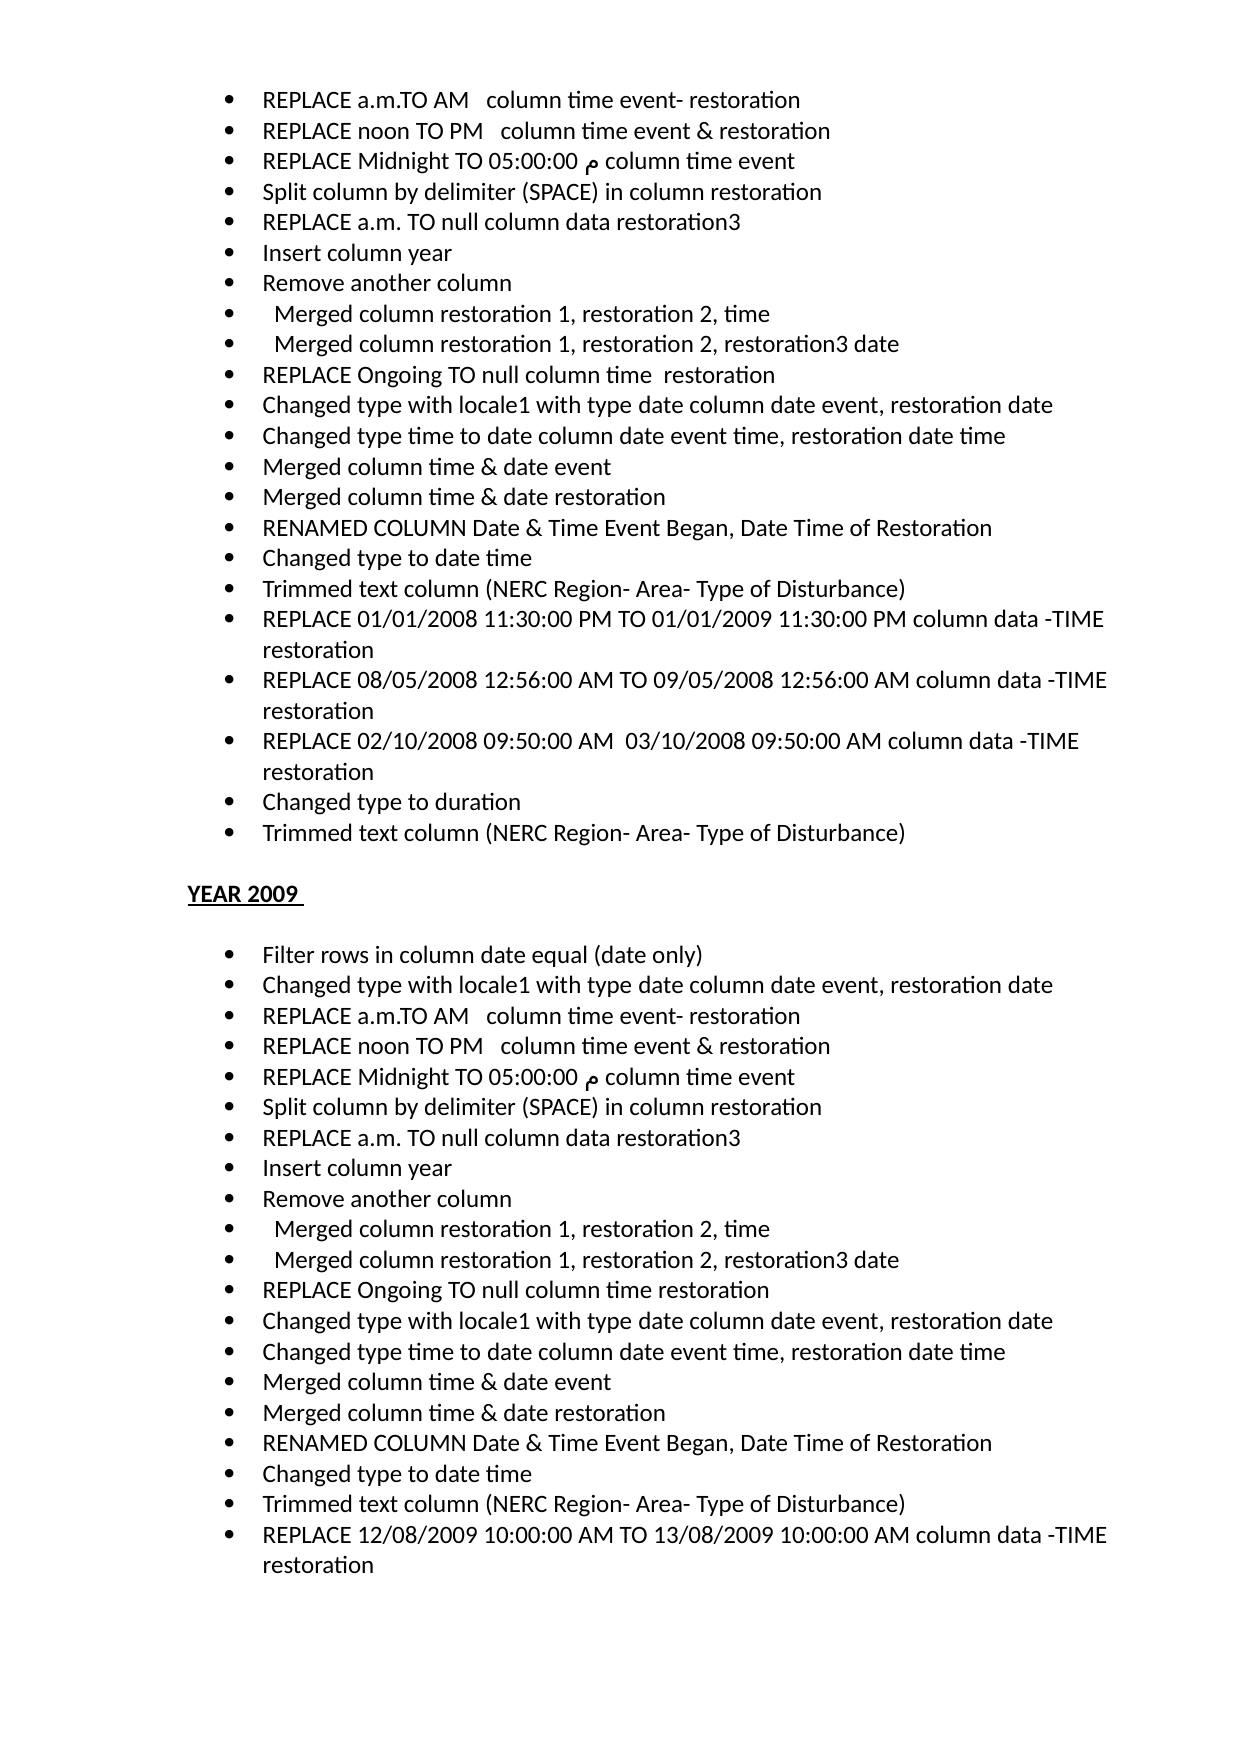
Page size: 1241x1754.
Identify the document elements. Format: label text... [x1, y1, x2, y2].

list REPLACE 12/08/2009 10:00:00 AM TO 13/08/2009 10:00:00 AM column data -TIME restoration [225, 1519, 1134, 1580]
list Merged column restoration 1, restoration 2, restoration3 date [225, 328, 1134, 359]
list RENAMED COLUMN Date & Time Event Began, Date Time of Restoration [225, 512, 1134, 542]
list Trimmed text column (NERC Region- Area- Type of Disturbance) [225, 817, 1134, 847]
list Filter rows in column date equal (date only) [225, 939, 1134, 969]
list Changed type to date time [225, 542, 1134, 573]
list REPLACE 02/10/2008 09:50:00 AM 03/10/2008 09:50:00 AM column data -TIME restoration [225, 725, 1134, 786]
list Split column by delimiter (SPACE) in column restoration [225, 1092, 1134, 1122]
list REPLACE 01/01/2008 11:30:00 PM TO 01/01/2009 11:30:00 PM column data -TIME restoration [225, 603, 1134, 664]
list Insert column year [225, 1153, 1134, 1183]
list REPLACE noon TO PM column time event & restoration [225, 1031, 1134, 1061]
list Merged column restoration 1, restoration 2, restoration3 date [225, 1244, 1134, 1275]
list REPLACE noon TO PM column time event & restoration [225, 115, 1134, 145]
list Merged column time & date event [225, 1366, 1134, 1397]
list Changed type to duration [225, 786, 1134, 817]
list Merged column time & date restoration [225, 481, 1134, 512]
list REPLACE 08/05/2008 12:56:00 AM TO 09/05/2008 12:56:00 AM column data -TIME restoration [225, 664, 1134, 725]
list Remove another column [225, 267, 1134, 298]
list REPLACE a.m.TO AM column time event- restoration [225, 84, 1134, 115]
list Changed type time to date column date event time, restoration date time [225, 1336, 1134, 1366]
list REPLACE a.m. TO null column data restoration3 [225, 206, 1134, 237]
list REPLACE Ongoing TO null column time restoration [225, 1275, 1134, 1305]
list Changed type with locale1 with type date column date event, restoration date [225, 969, 1134, 1000]
list REPLACE Midnight TO 05:00:00 م column time event [225, 1061, 1134, 1092]
list REPLACE a.m.TO AM column time event- restoration [225, 1000, 1134, 1031]
list Merged column time & date restoration [225, 1397, 1134, 1427]
list REPLACE Midnight TO 05:00:00 م column time event [225, 145, 1134, 176]
list YEAR 2009 [187, 878, 1134, 908]
list Changed type time to date column date event time, restoration date time [225, 420, 1134, 451]
list Changed type with locale1 with type date column date event, restoration date [225, 389, 1134, 420]
list RENAMED COLUMN Date & Time Event Began, Date Time of Restoration [225, 1427, 1134, 1458]
list Trimmed text column (NERC Region- Area- Type of Disturbance) [225, 573, 1134, 603]
list Split column by delimiter (SPACE) in column restoration [225, 176, 1134, 206]
list Insert column year [225, 237, 1134, 267]
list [225, 1488, 1134, 1519]
list Changed type with locale1 with type date column date event, restoration date [225, 1305, 1134, 1336]
list Merged column restoration 1, restoration 2, time [225, 1214, 1134, 1244]
list Remove another column [225, 1183, 1134, 1214]
list Merged column restoration 1, restoration 2, time [225, 298, 1134, 328]
list REPLACE Ongoing TO null column time restoration [225, 359, 1134, 389]
list Changed type to date time [225, 1458, 1134, 1488]
list Merged column time & date event [225, 451, 1134, 481]
list REPLACE a.m. TO null column data restoration3 [225, 1122, 1134, 1153]
